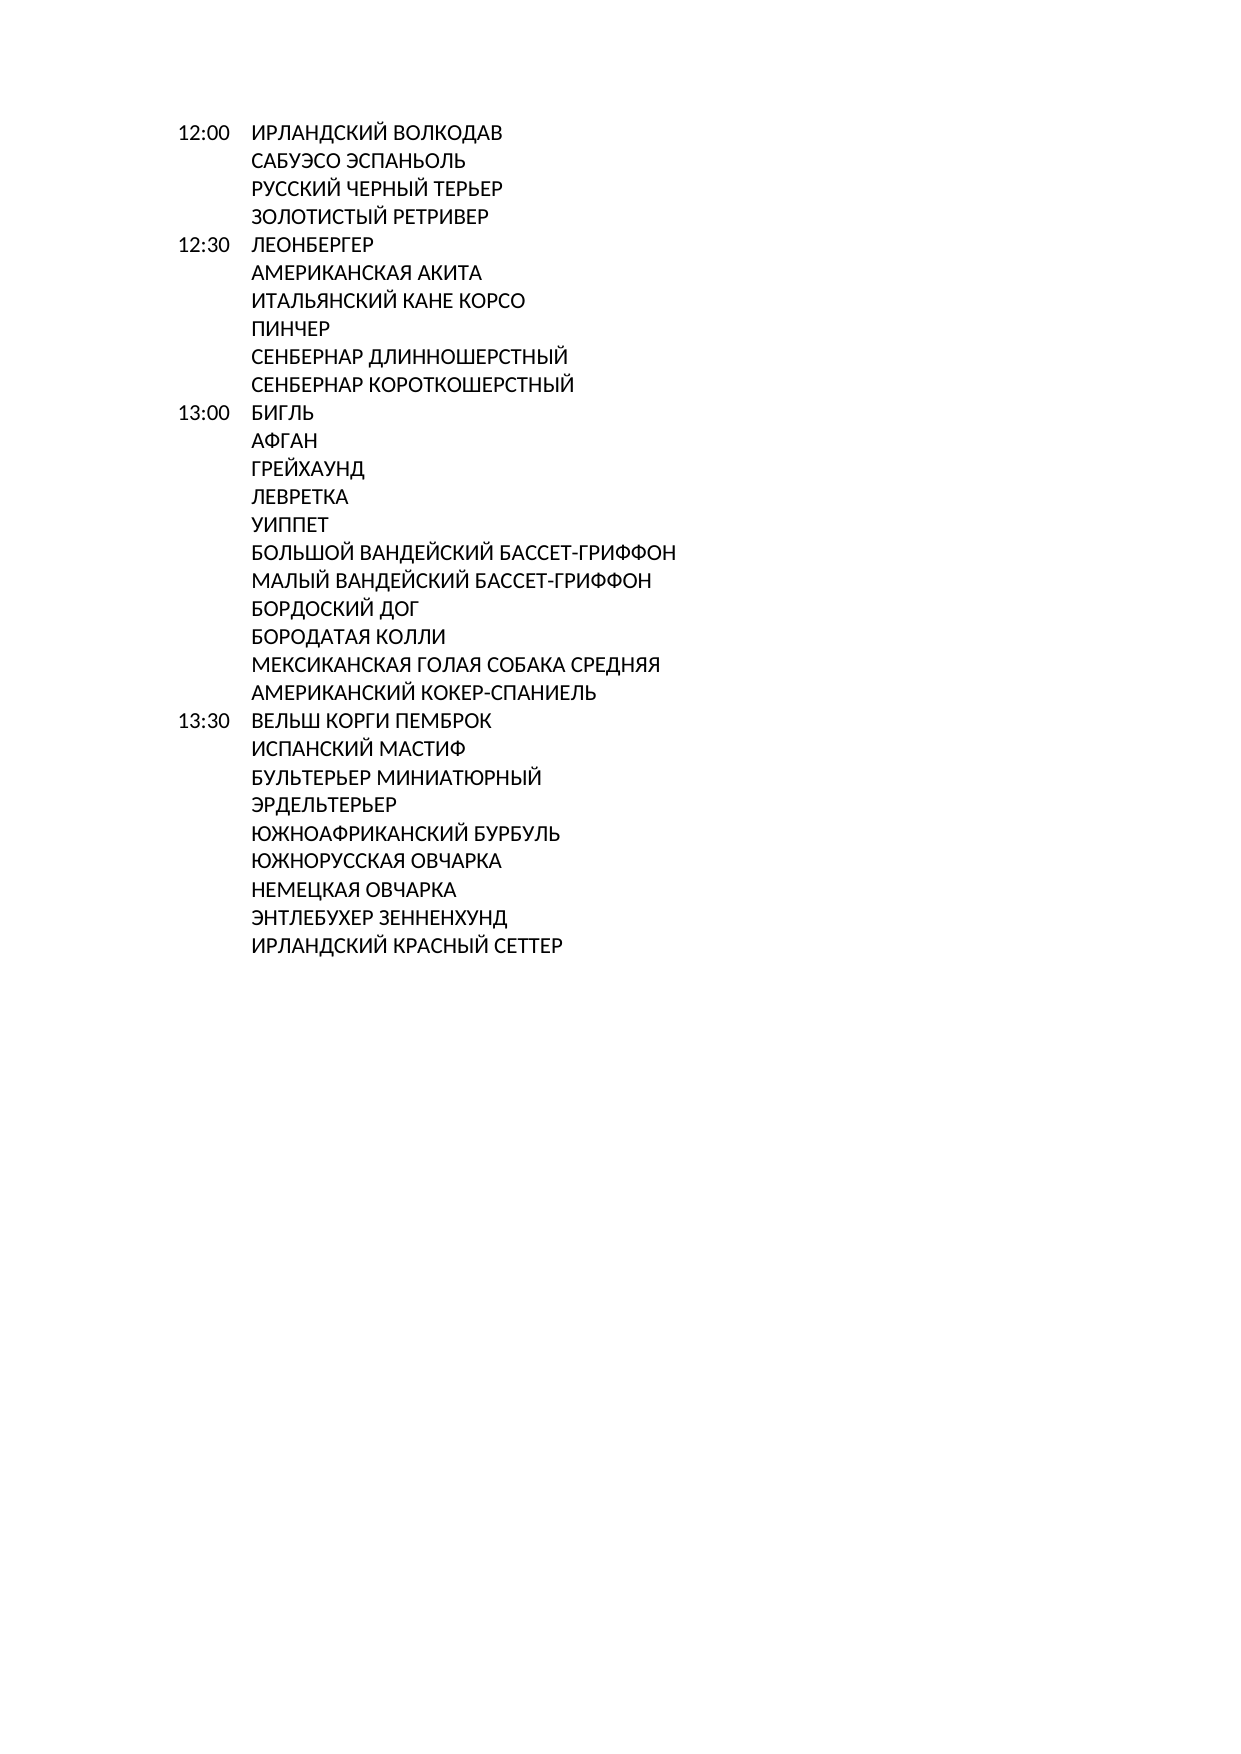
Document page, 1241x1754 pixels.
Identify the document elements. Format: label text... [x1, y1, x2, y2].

text МЕКСИКАНСКАЯ ГОЛАЯ СОБАКА СРЕДНЯЯ [177, 651, 1152, 678]
text ИРЛАНДСКИЙ КРАСНЫЙ СЕТТЕР [177, 931, 1152, 959]
text 13:30 ВЕЛЬШ КОРГИ ПЕМБРОК [177, 707, 1152, 734]
text ЭНТЛЕБУХЕР ЗЕННЕНХУНД [177, 903, 1152, 931]
text АФГАН [177, 426, 1152, 454]
text БОЛЬШОЙ ВАНДЕЙСКИЙ БАССЕТ-ГРИФФОН [177, 538, 1152, 566]
text 12:00 ИРЛАНДСКИЙ ВОЛКОДАВ [177, 118, 1152, 146]
text МАЛЫЙ ВАНДЕЙСКИЙ БАССЕТ-ГРИФФОН [177, 566, 1152, 594]
text БОРДОСКИЙ ДОГ [177, 594, 1152, 622]
text 12:30 ЛЕОНБЕРГЕР [177, 230, 1152, 258]
text ЭРДЕЛЬТЕРЬЕР [177, 791, 1152, 819]
text ЮЖНОРУССКАЯ ОВЧАРКА [177, 847, 1152, 875]
text ЗОЛОТИСТЫЙ РЕТРИВЕР [177, 202, 1152, 230]
text АМЕРИКАНСКАЯ АКИТА [177, 258, 1152, 286]
text БОРОДАТАЯ КОЛЛИ [177, 622, 1152, 651]
text ИТАЛЬЯНСКИЙ КАНЕ КОРСО [177, 286, 1152, 314]
text СЕНБЕРНАР КОРОТКОШЕРСТНЫЙ [177, 370, 1152, 398]
text СЕНБЕРНАР ДЛИННОШЕРСТНЫЙ [177, 342, 1152, 370]
text АМЕРИКАНСКИЙ КОКЕР-СПАНИЕЛЬ [177, 678, 1152, 707]
text РУССКИЙ ЧЕРНЫЙ ТЕРЬЕР [177, 174, 1152, 202]
text ЮЖНОАФРИКАНСКИЙ БУРБУЛЬ [177, 819, 1152, 847]
text ГРЕЙХАУНД [177, 454, 1152, 482]
text САБУЭСО ЭСПАНЬОЛЬ [177, 146, 1152, 174]
text БУЛЬТЕРЬЕР МИНИАТЮРНЫЙ [177, 763, 1152, 791]
text ПИНЧЕР [177, 314, 1152, 342]
text НЕМЕЦКАЯ ОВЧАРКА [177, 875, 1152, 903]
text ИСПАНСКИЙ МАСТИФ [177, 734, 1152, 763]
text ЛЕВРЕТКА [177, 482, 1152, 510]
text 13:00 БИГЛЬ [177, 398, 1152, 426]
text УИППЕТ [177, 510, 1152, 538]
